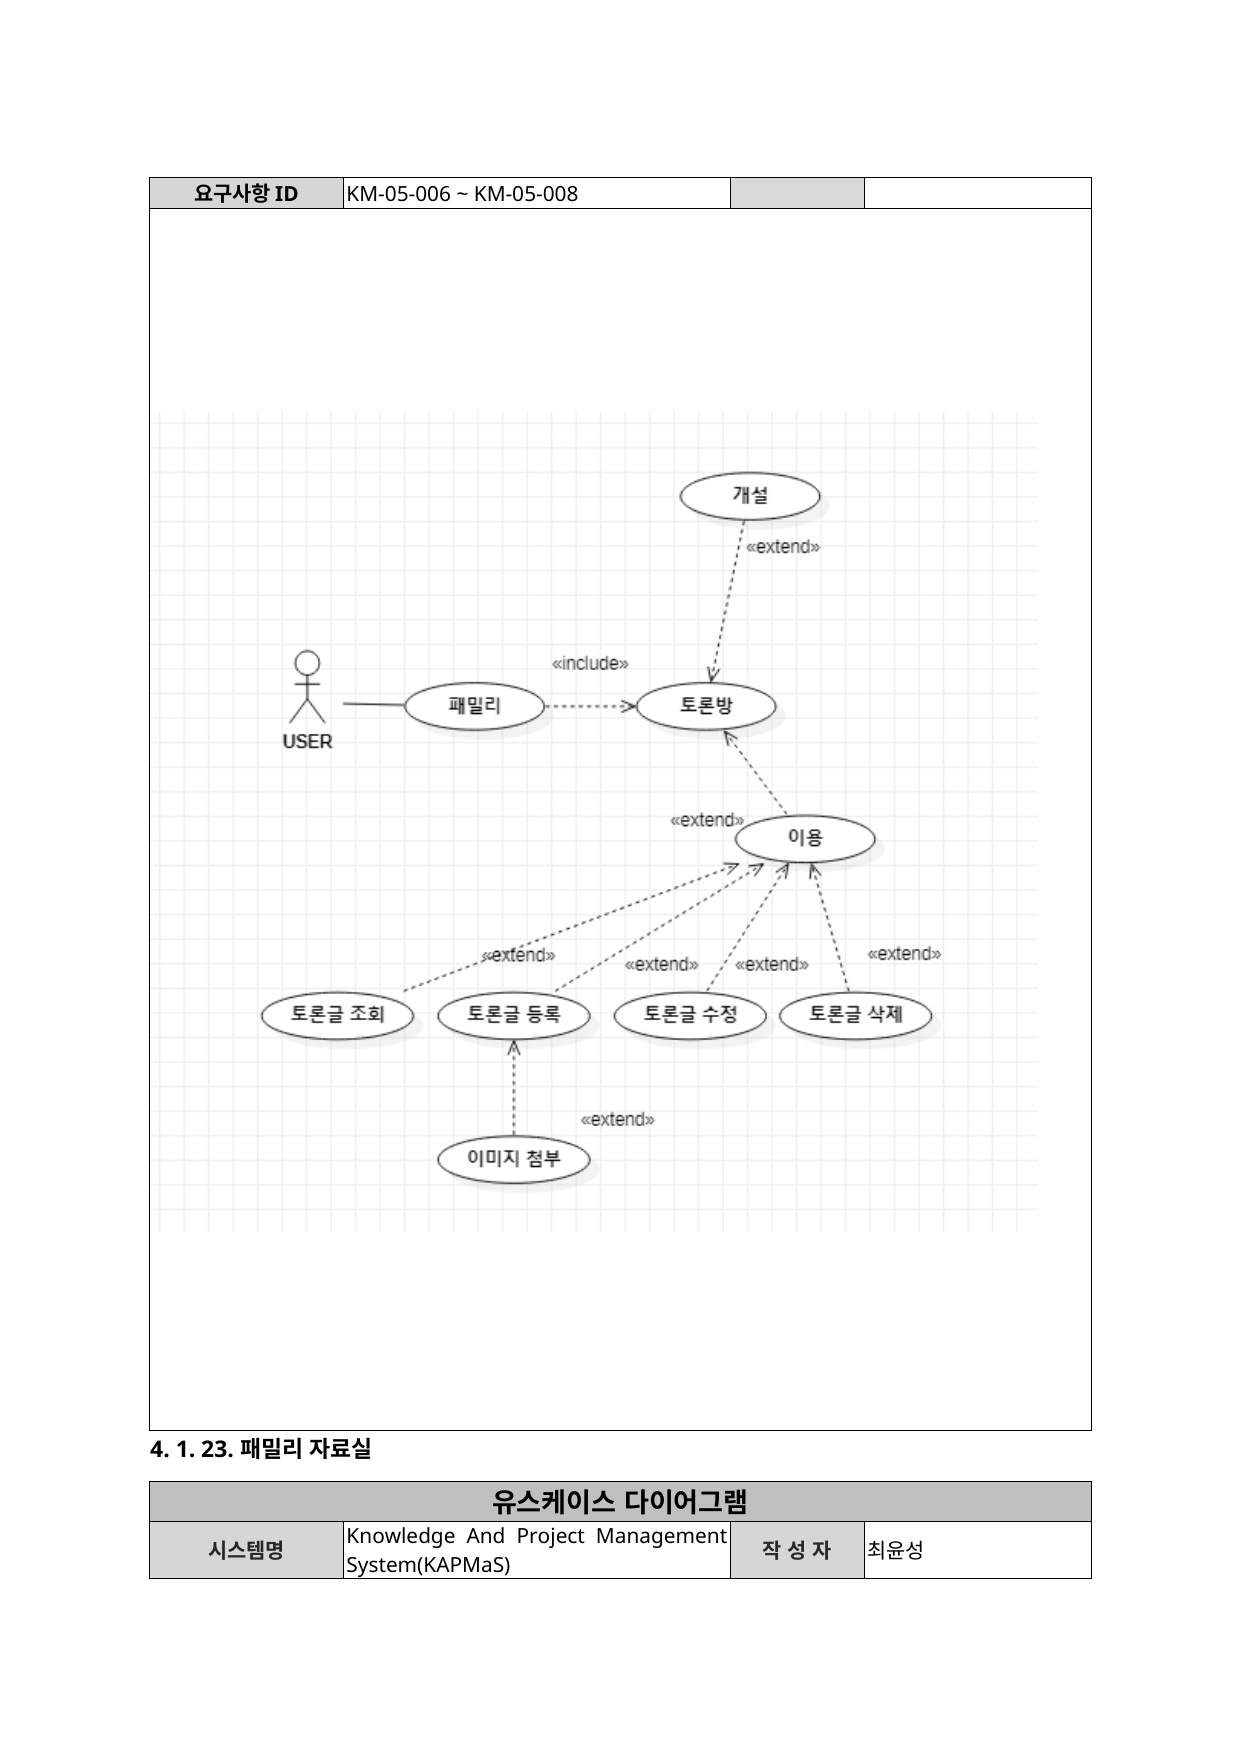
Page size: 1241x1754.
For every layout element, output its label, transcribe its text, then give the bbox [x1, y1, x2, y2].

text 4. 1. 23. 패밀리 자료실 [150, 1431, 1090, 1464]
table_cell Knowledge And Project Management System(KAPMaS) [344, 1522, 730, 1578]
table_cell 시스템명 [150, 1522, 343, 1578]
table_cell 요구사항ID [150, 178, 343, 208]
table_cell KM-05-006 ~ KM-05-008 [344, 178, 730, 208]
table_cell 최윤성 [865, 1522, 1091, 1578]
table_cell [150, 209, 1091, 1430]
table_cell [731, 178, 864, 208]
picture [150, 412, 1038, 1232]
table_header 유스케이스 다이어그램 [150, 1482, 1091, 1521]
table_cell 작 성 자 [731, 1522, 864, 1578]
table_cell [865, 178, 1091, 208]
